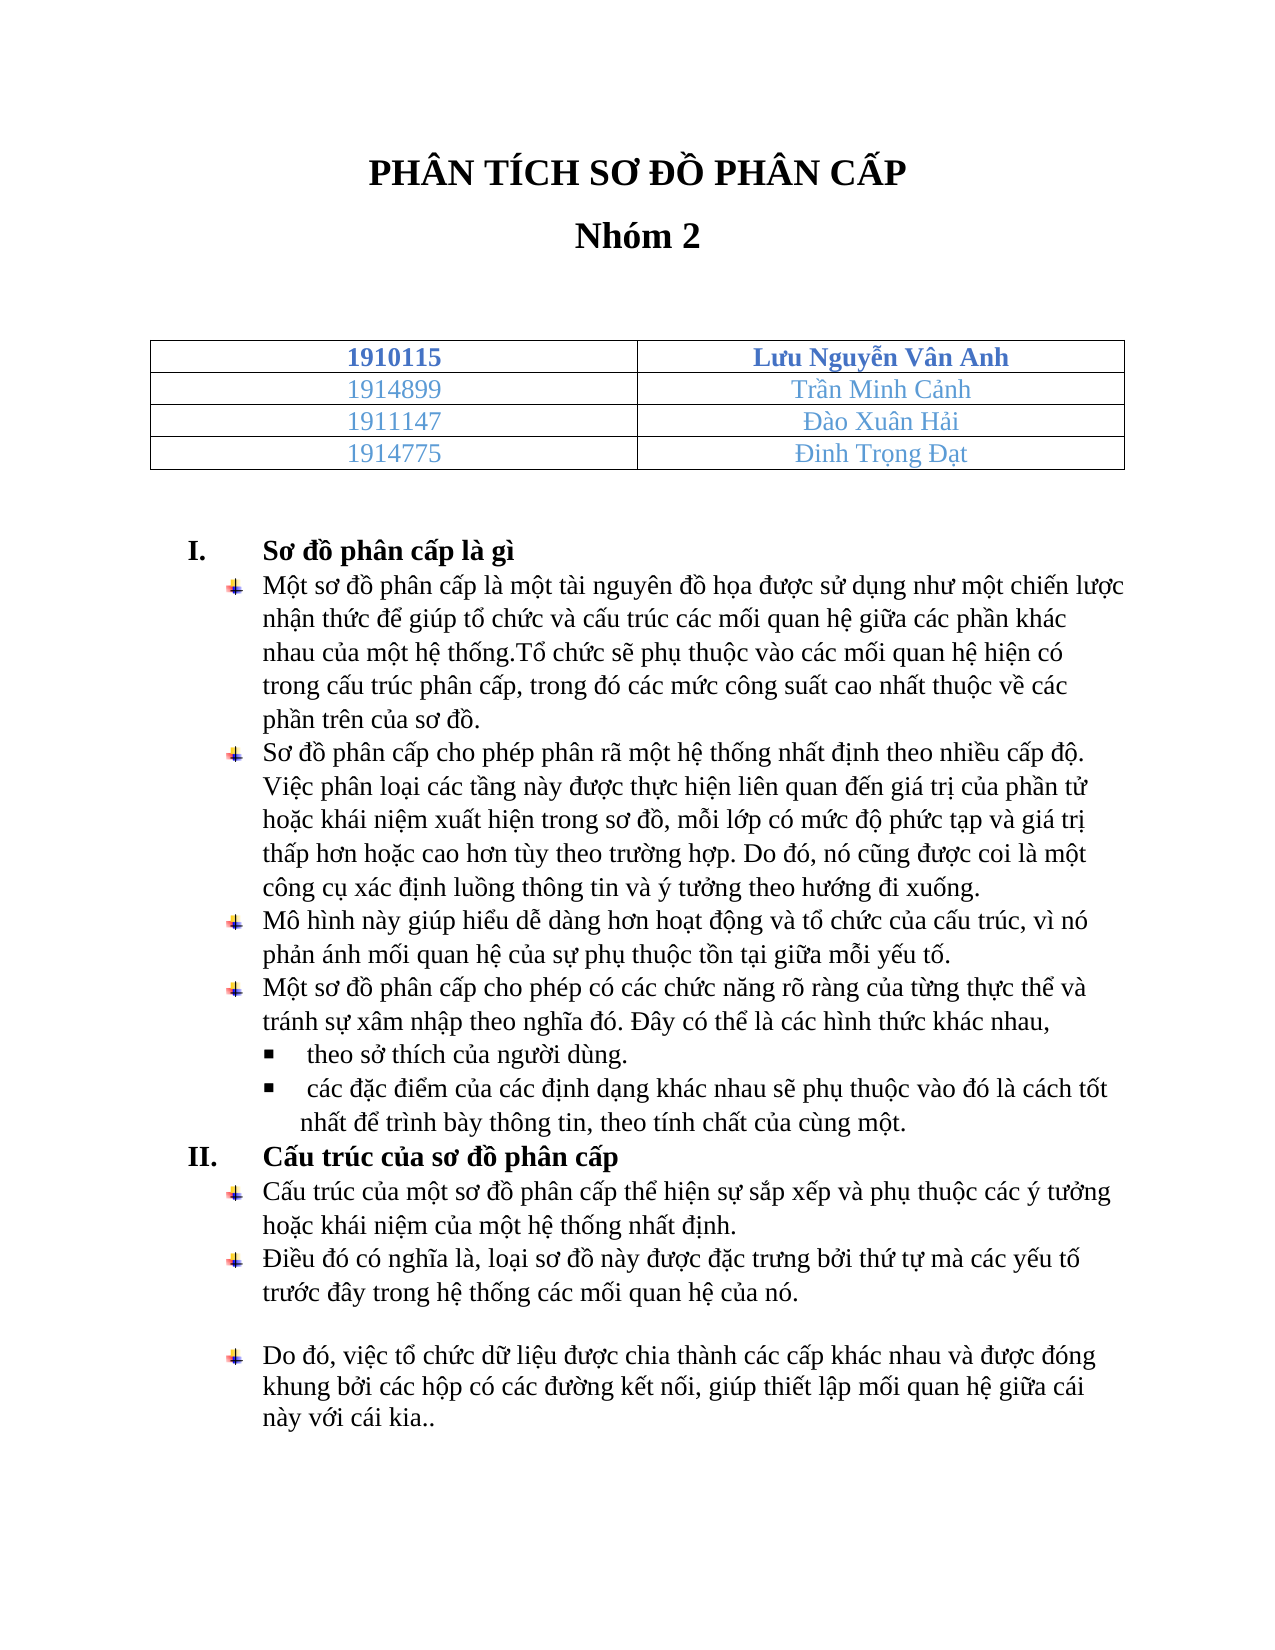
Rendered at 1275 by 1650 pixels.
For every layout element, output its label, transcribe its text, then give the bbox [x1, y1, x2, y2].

list Cấu trúc của một sơ đồ phân cấp thể hiện sự sắp xếp và phụ thuộc các ý tưởng hoặc khái niệm của một hệ thống nhất định. [225, 1176, 1125, 1240]
picture [226, 577, 243, 595]
table_cell 1911147 [151, 405, 637, 436]
list Một sơ đồ phân cấp là một tài nguyên đồ họa được sử dụng như một chiến lược nhận thức để giúp tổ chức và cấu trúc các mối quan hệ giữa các phần khác nhau của một hệ thống.Tổ chức sẽ phụ thuộc vào các mối quan hệ hiện có trong cấu trúc phân cấp, trong đó các mức công suất cao nhất thuộc về các phần trên của sơ đồ. [225, 569, 1125, 734]
list Sơ đồ phân cấp là gì [187, 533, 1125, 566]
picture [226, 913, 243, 930]
list Mô hình này giúp hiểu dễ dàng hơn hoạt động và tổ chức của cấu trúc, vì nó phản ánh mối quan hệ của sự phụ thuộc tồn tại giữa mỗi yếu tố. [225, 904, 1125, 969]
text PHÂN TÍCH SƠ ĐỒ PHÂN CẤP [150, 150, 1125, 193]
table_cell Trần Minh Cảnh [638, 373, 1124, 404]
list các đặc điểm của các định dạng khác nhau sẽ phụ thuộc vào đó là cách tốt nhất để trình bày thông tin, theo tính chất của cùng một. [262, 1072, 1125, 1137]
list theo sở thích của người dùng. [262, 1038, 1125, 1070]
list Điều đó có nghĩa là, loại sơ đồ này được đặc trưng bởi thứ tự mà các yếu tố trước đây trong hệ thống các mối quan hệ của nó. [225, 1243, 1125, 1307]
table_cell Đinh Trọng Đạt [638, 437, 1124, 468]
table_header 1910115 [151, 341, 637, 372]
table_cell Đào Xuân Hải [638, 405, 1124, 436]
picture [226, 980, 243, 997]
picture [226, 1184, 243, 1201]
list Cấu trúc của sơ đồ phân cấp [187, 1139, 1125, 1173]
list Sơ đồ phân cấp cho phép phân rã một hệ thống nhất định theo nhiều cấp độ. Việc phân loại các tầng này được thực hiện liên quan đến giá trị của phần tử hoặc khái niệm xuất hiện trong sơ đồ, mỗi lớp có mức độ phức tạp và giá trị thấp hơn hoặc cao hơn tùy theo trường hợp. Do đó, nó cũng được coi là một công cụ xác định luồng thông tin và ý tưởng theo hướng đi xuống. [225, 737, 1125, 902]
picture [226, 1347, 243, 1365]
picture [226, 745, 243, 762]
text Nhóm 2 [150, 213, 1125, 256]
table_cell 1914899 [151, 373, 637, 404]
list Do đó, việc tổ chức dữ liệu được chia thành các cấp khác nhau và được đóng khung bởi các hộp có các đường kết nối, giúp thiết lập mối quan hệ giữa cái này với cái kia.. [225, 1339, 1125, 1432]
table_cell 1914775 [151, 437, 637, 468]
picture [226, 1251, 243, 1268]
table_header Lưu Nguyễn Vân Anh [638, 341, 1124, 372]
list Một sơ đồ phân cấp cho phép có các chức năng rõ ràng của từng thực thể và tránh sự xâm nhập theo nghĩa đó. Đây có thể là các hình thức khác nhau, [225, 971, 1125, 1036]
